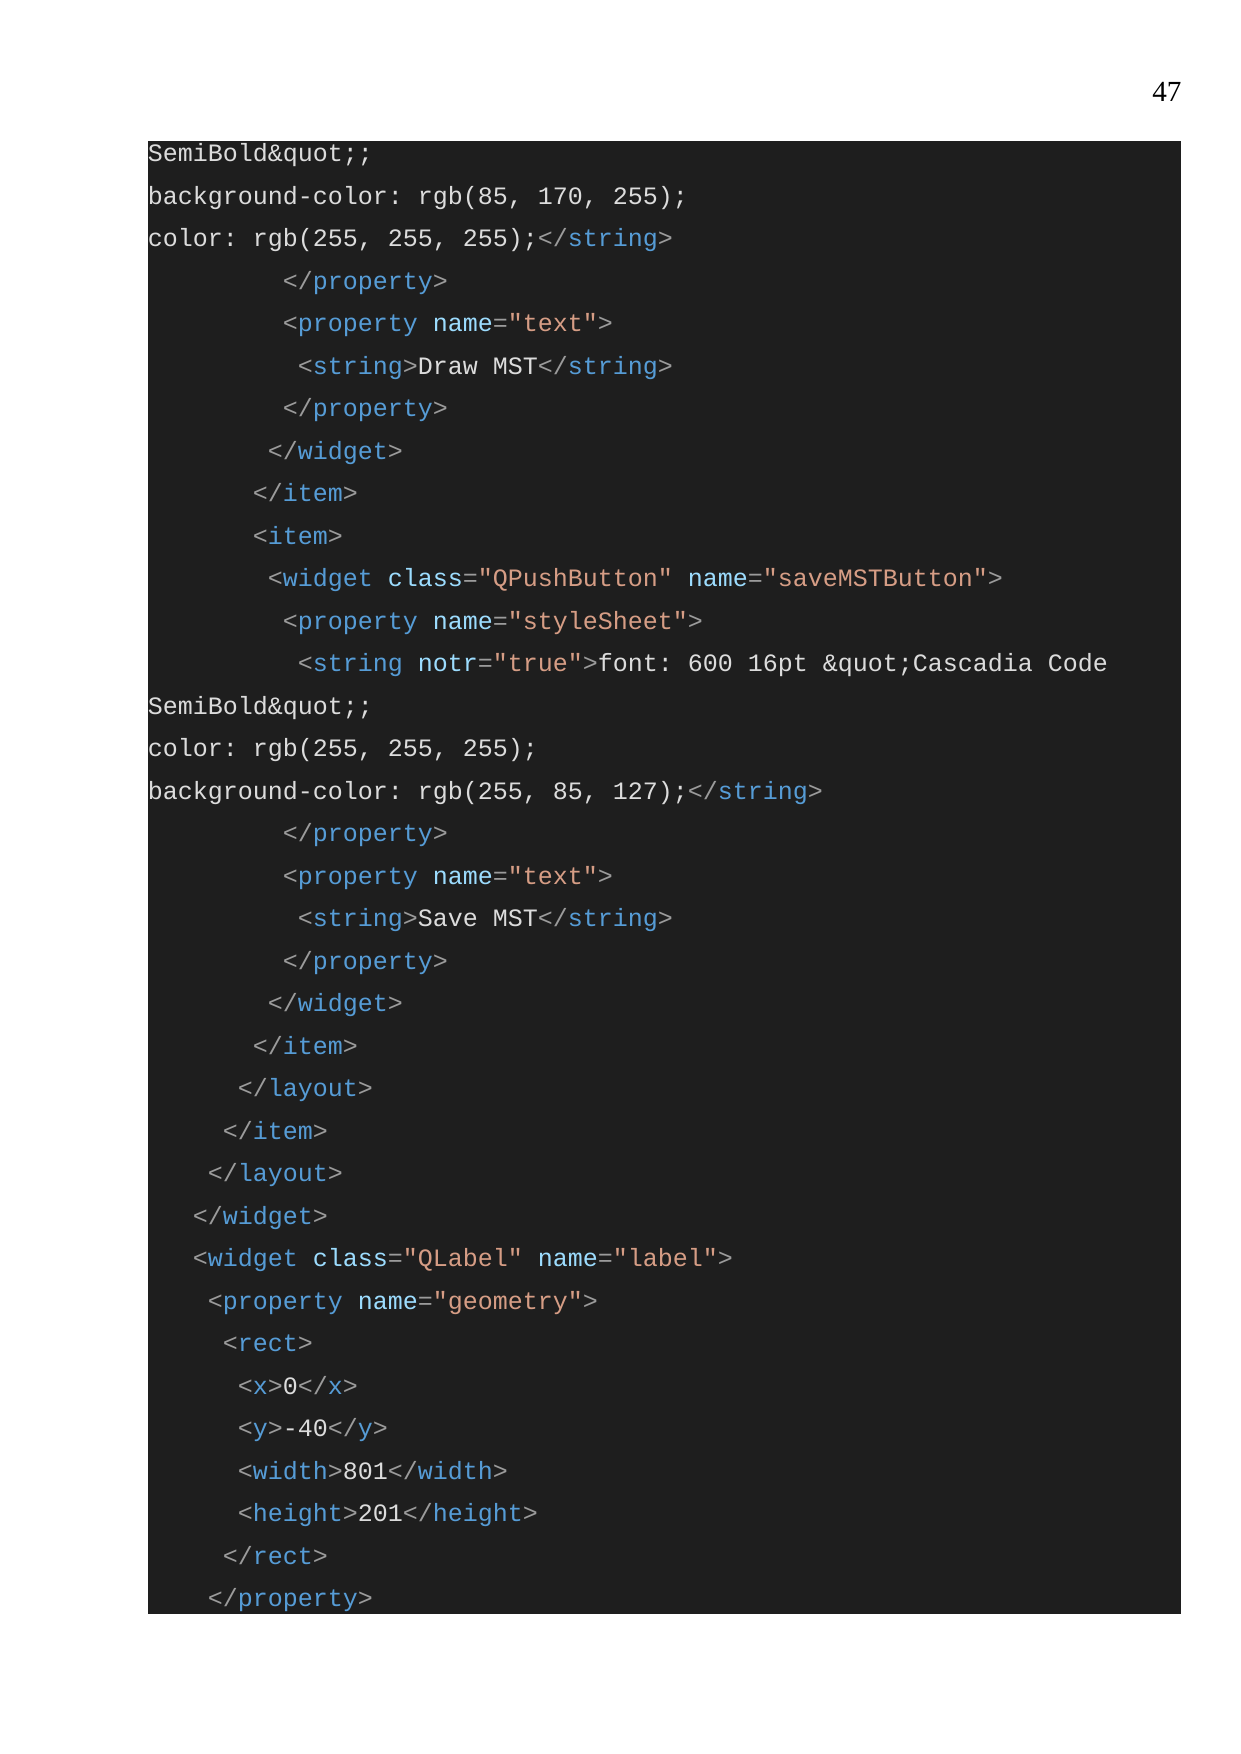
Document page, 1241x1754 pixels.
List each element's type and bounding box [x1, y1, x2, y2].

text [148, 141, 1181, 1614]
